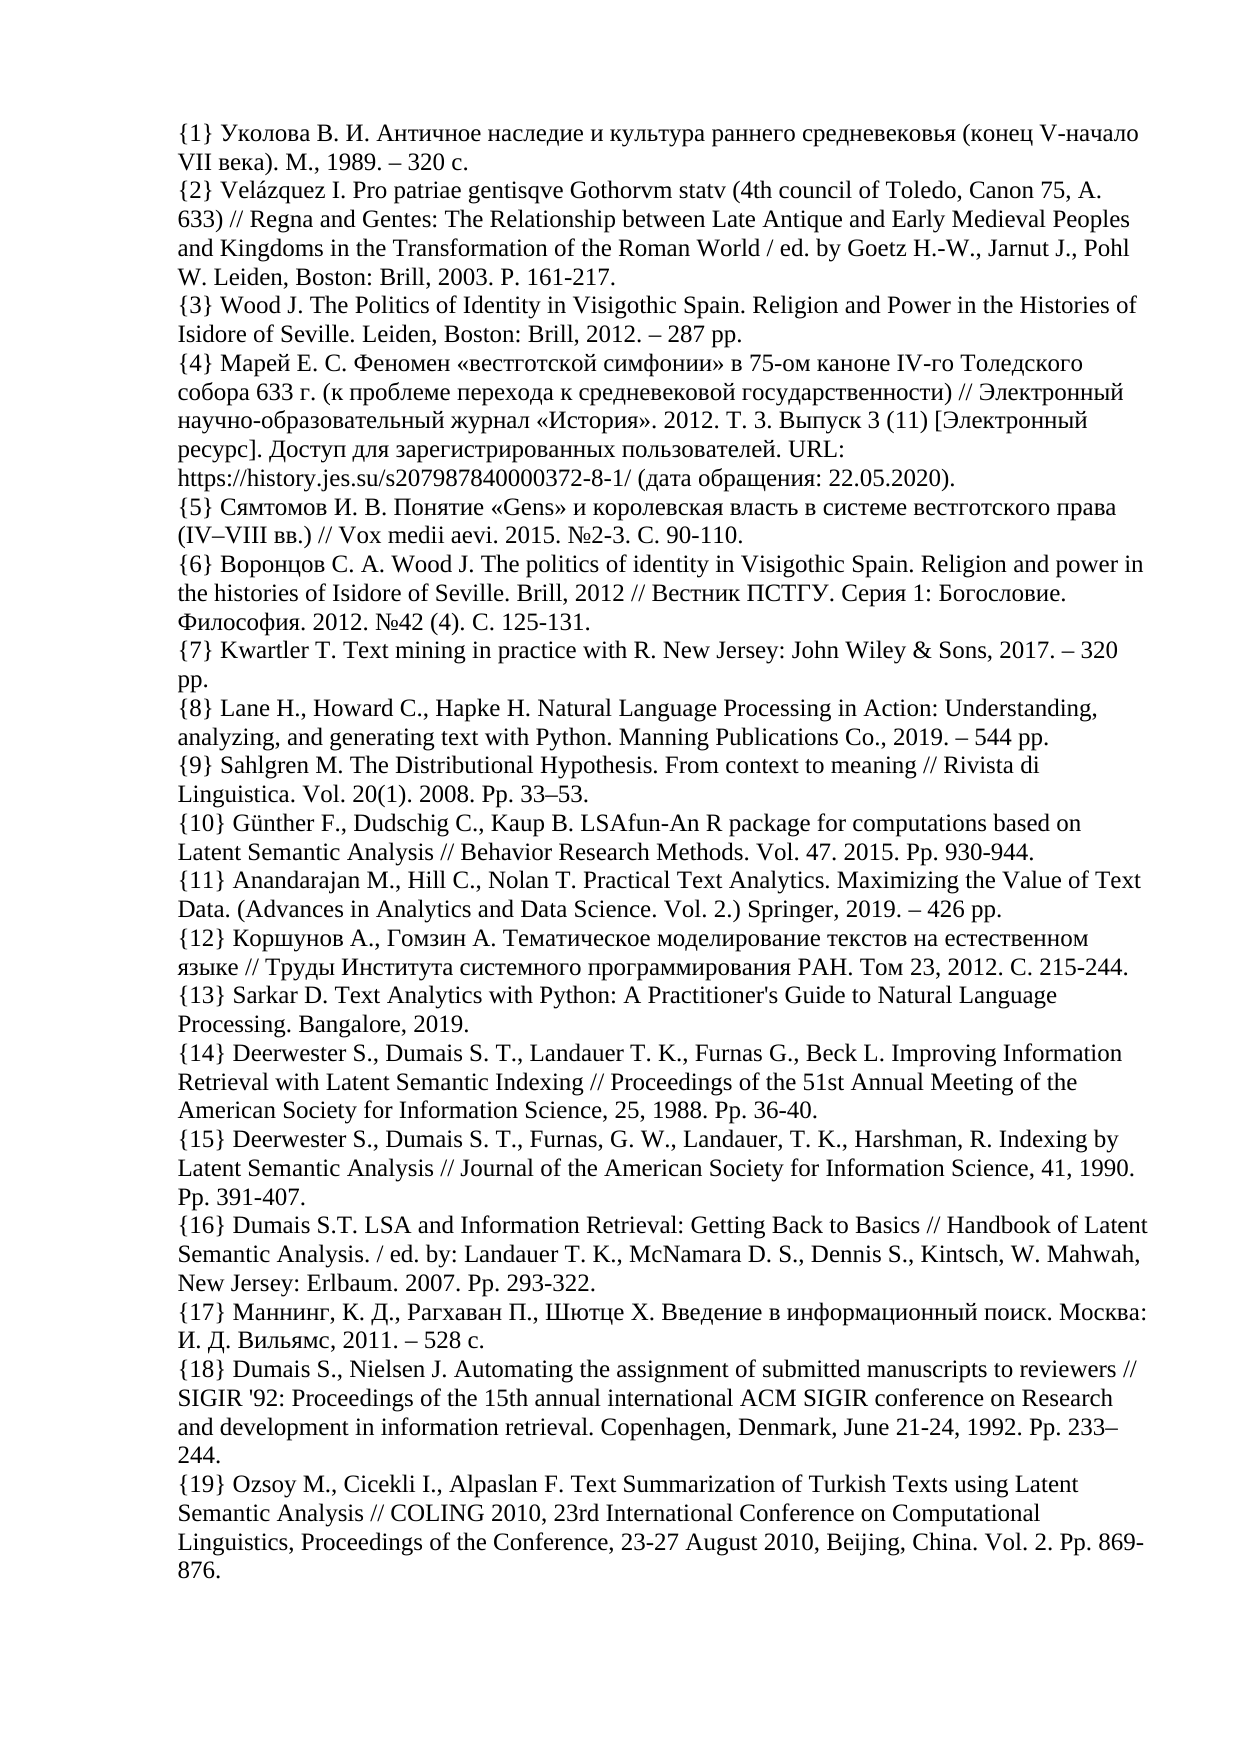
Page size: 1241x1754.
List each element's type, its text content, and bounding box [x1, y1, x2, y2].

text {8} Lane H., Howard C., Hapke H. Natural Language Processing in Action: Understanding, analyzing, and generating text with Python. Manning Publications Co., 2019. – 544 pp. [177, 693, 1152, 751]
text {7} Kwartler T. Text mining in practice with R. New Jersey: John Wiley & Sons, 2017. – 320 pp. [177, 636, 1152, 693]
text {19} Ozsoy M., Cicekli I., Alpaslan F. Text Summarization of Turkish Texts using Latent Semantic Analysis // COLING 2010, 23rd International Conference on Computational Linguistics, Proceedings of the Conference, 23-27 August 2010, Beijing, China. Vol. 2. Pp. 869-876. [177, 1469, 1152, 1584]
text {2} Velázquez I. Pro patriae gentisqve Gothorvm statv (4th council of Toledo, Canon 75, A. 633) // Regna and Gentes: The Relationship between Late Antique and Early Medieval Peoples and Kingdoms in the Transformation of the Roman World / ed. by Goetz H.-W., Jarnut J., Pohl W. Leiden, Boston: Brill, 2003. P. 161-217. [177, 176, 1152, 291]
text {12} Коршунов А., Гомзин А. Тематическое моделирование текстов на естественном языке // Труды Института системного программирования РАН. Том 23, 2012. С. 215-244. [177, 923, 1152, 981]
text {17} Маннинг, К. Д., Рагхаван П., Шютце Х. Введение в информационный поиск. Москва: И. Д. Вильямс, 2011. – 528 с. [177, 1297, 1152, 1354]
text {5} Сямтомов И. В. Понятие «Gens» и королевская власть в системе вестготского права (IV–VIII вв.) // Vox medii aevi. 2015. №2-3. С. 90-110. [177, 492, 1152, 549]
text {1} Уколова В. И. Античное наследие и культура раннего средневековья (конец V-начало VII века). М., 1989. – 320 с. [177, 118, 1152, 176]
text {13} Sarkar D. Text Analytics with Python: A Practitioner's Guide to Natural Language Processing. Bangalore, 2019. [177, 981, 1152, 1038]
text {6} Воронцов С. А. Wood J. The politics of identity in Visigothic Spain. Religion and power in the histories of Isidore of Seville. Brill, 2012 // Вестник ПСТГУ. Серия 1: Богословие. Философия. 2012. №42 (4). С. 125-131. [177, 549, 1152, 636]
text {3} Wood J. The Politics of Identity in Visigothic Spain. Religion and Power in the Histories of Isidore of Seville. Leiden, Boston: Brill, 2012. – 287 pp. [177, 291, 1152, 348]
text {18} Dumais S., Nielsen J. Automating the assignment of submitted manuscripts to reviewers // SIGIR '92: Proceedings of the 15th annual international ACM SIGIR conference on Research and development in information retrieval. Copenhagen, Denmark, June 21-24, 1992. Pp. 233–244. [177, 1354, 1152, 1469]
text {10} Günther F., Dudschig C., Kaup B. LSAfun-An R package for computations based on Latent Semantic Analysis // Behavior Research Methods. Vol. 47. 2015. Pp. 930-944. [177, 808, 1152, 866]
text {14} Deerwester S., Dumais S. T., Landauer T. K., Furnas G., Beck L. Improving Information Retrieval with Latent Semantic Indexing // Proceedings of the 51st Annual Meeting of the American Society for Information Science, 25, 1988. Pp. 36-40. [177, 1038, 1152, 1124]
text {15} Deerwester S., Dumais S. T., Furnas, G. W., Landauer, T. K., Harshman, R. Indexing by Latent Semantic Analysis // Journal of the American Society for Information Science, 41, 1990. Pp. 391-407. [177, 1124, 1152, 1211]
text {11} Anandarajan M., Hill C., Nolan T. Practical Text Analytics. Maximizing the Value of Text Data. (Advances in Analytics and Data Science. Vol. 2.) Springer, 2019. – 426 pp. [177, 866, 1152, 923]
text {16} Dumais S.T. LSA and Information Retrieval: Getting Back to Basics // Handbook of Latent Semantic Analysis. / ed. by: Landauer T. K., McNamara D. S., Dennis S., Kintsch, W. Mahwah, New Jersey: Erlbaum. 2007. Pp. 293-322. [177, 1211, 1152, 1297]
text {9} Sahlgren M. The Distributional Hypothesis. From context to meaning // Rivista di Linguistica. Vol. 20(1). 2008. Pp. 33–53. [177, 751, 1152, 808]
text {4} Марей Е. С. Феномен «вестготской симфонии» в 75-ом каноне IV-го Толедского собора 633 г. (к проблеме перехода к средневековой государственности) // Электронный научно-образовательный журнал «История». 2012. T. 3. Выпуск 3 (11) [Электронный ресурс]. Доступ для зарегистрированных пользователей. URL: https://history.jes.su/s207987840000372-8-1/ (дата обращения: 22.05.2020). [177, 348, 1152, 492]
